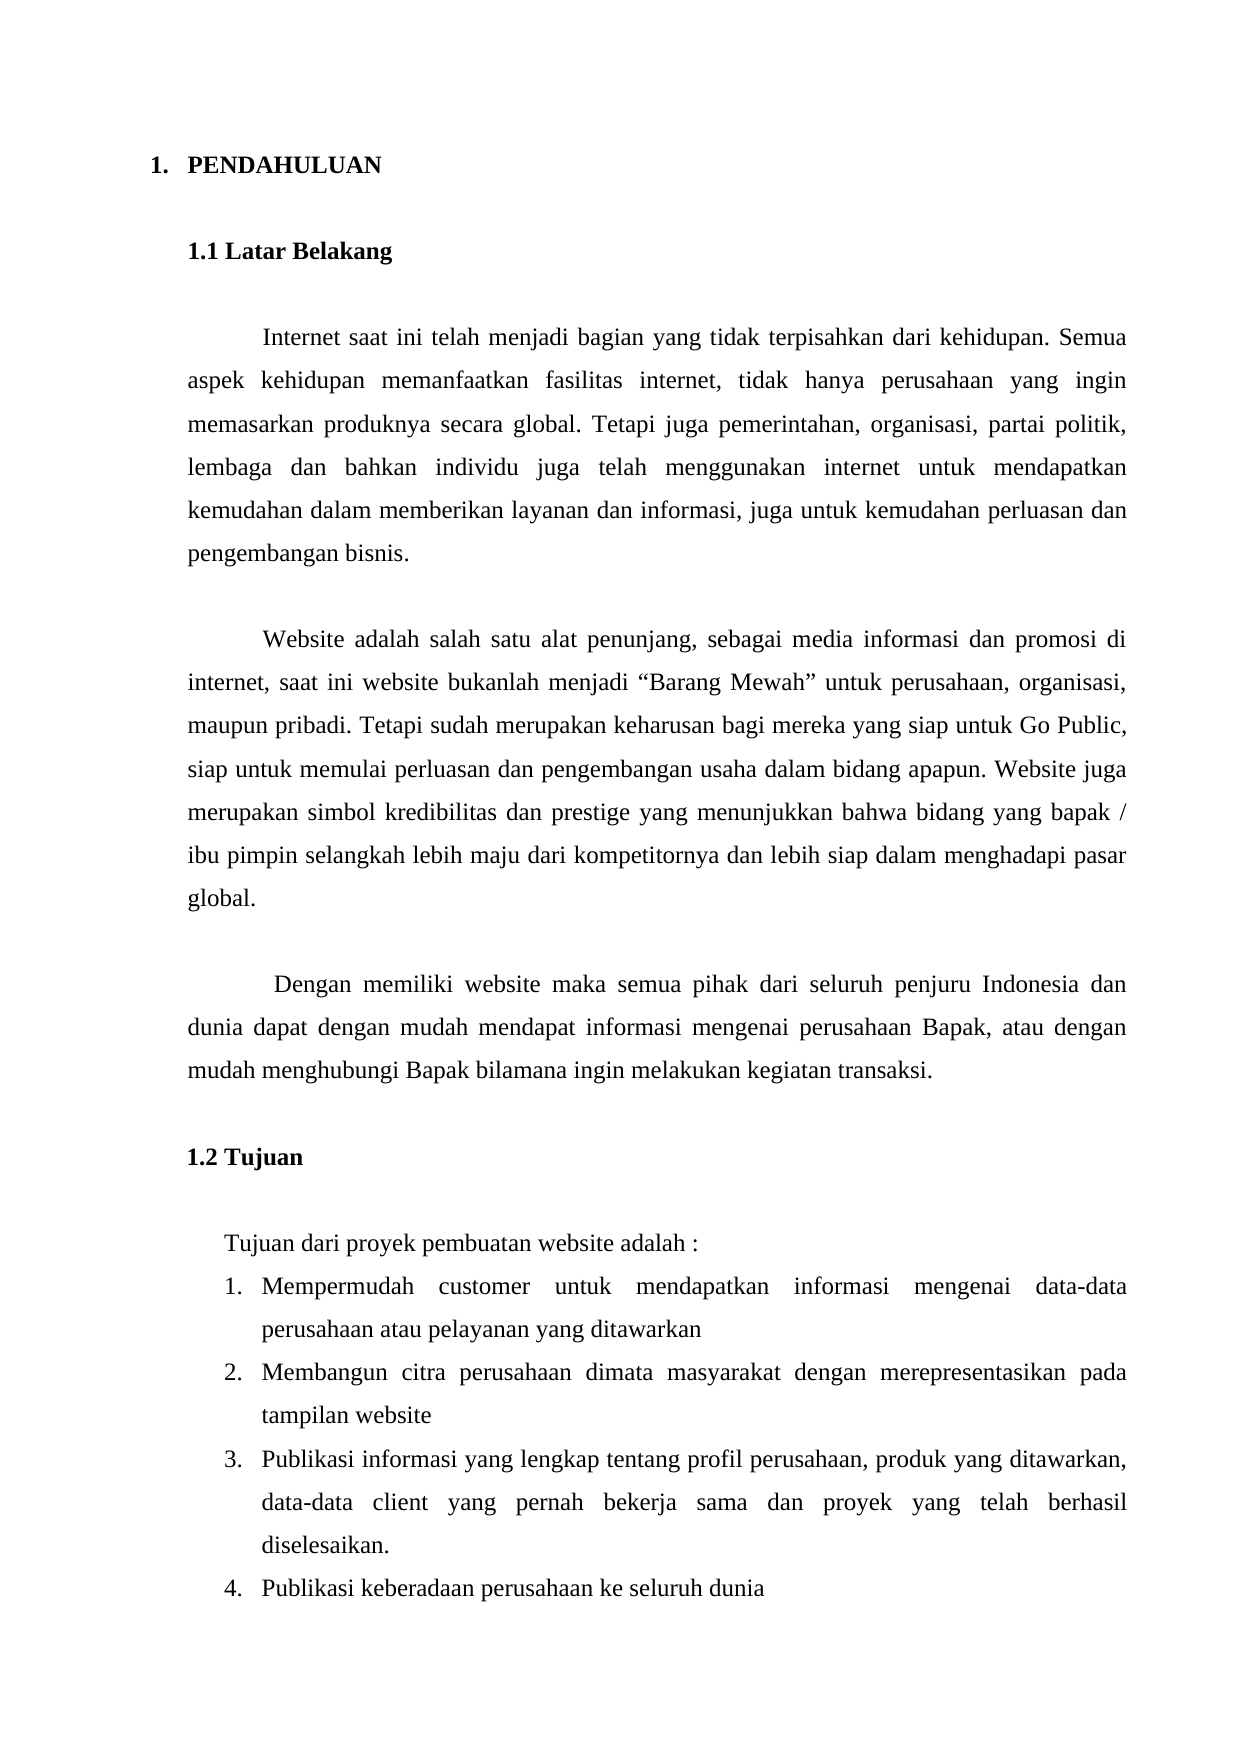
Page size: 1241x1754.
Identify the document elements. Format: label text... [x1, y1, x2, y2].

list PENDAHULUAN [150, 150, 1128, 179]
list Membangun citra perusahaan dimata masyarakat dengan merepresentasikan pada tampilan website [224, 1357, 1128, 1429]
list Publikasi informasi yang lengkap tentang profil perusahaan, produk yang ditawarkan, data-data client yang pernah bekerja sama dan proyek yang telah berhasil diselesaikan. [224, 1444, 1128, 1559]
list Tujuan [186, 1142, 1128, 1171]
list 1.1 Latar Belakang [187, 236, 1128, 265]
list Tujuan dari proyek pembuatan website adalah : [224, 1228, 1128, 1257]
list Dengan memiliki website maka semua pihak dari seluruh penjuru Indonesia dan dunia dapat dengan mudah mendapat informasi mengenai perusahaan Bapak, atau dengan mudah menghubungi Bapak bilamana ingin melakukan kegiatan transaksi. [187, 969, 1128, 1084]
list Website adalah salah satu alat penunjang, sebagai media informasi dan promosi di internet, saat ini website bukanlah menjadi “Barang Mewah” untuk perusahaan, organisasi, maupun pribadi. Tetapi sudah merupakan keharusan bagi mereka yang siap untuk Go Public, siap untuk memulai perluasan dan pengembangan usaha dalam bidang apapun. Website juga merupakan simbol kredibilitas dan prestige yang menunjukkan bahwa bidang yang bapak / ibu pimpin selangkah lebih maju dari kompetitornya dan lebih siap dalam menghadapi pasar global. [187, 624, 1128, 912]
list Internet saat ini telah menjadi bagian yang tidak terpisahkan dari kehidupan. Semua aspek kehidupan memanfaatkan fasilitas internet, tidak hanya perusahaan yang ingin memasarkan produknya secara global. Tetapi juga pemerintahan, organisasi, partai politik, lembaga dan bahkan individu juga telah menggunakan internet untuk mendapatkan kemudahan dalam memberikan layanan dan informasi, juga untuk kemudahan perluasan dan pengembangan bisnis. [187, 322, 1128, 567]
list Mempermudah customer untuk mendapatkan informasi mengenai data-data perusahaan atau pelayanan yang ditawarkan [224, 1271, 1128, 1343]
list Publikasi keberadaan perusahaan ke seluruh dunia [224, 1573, 1128, 1602]
